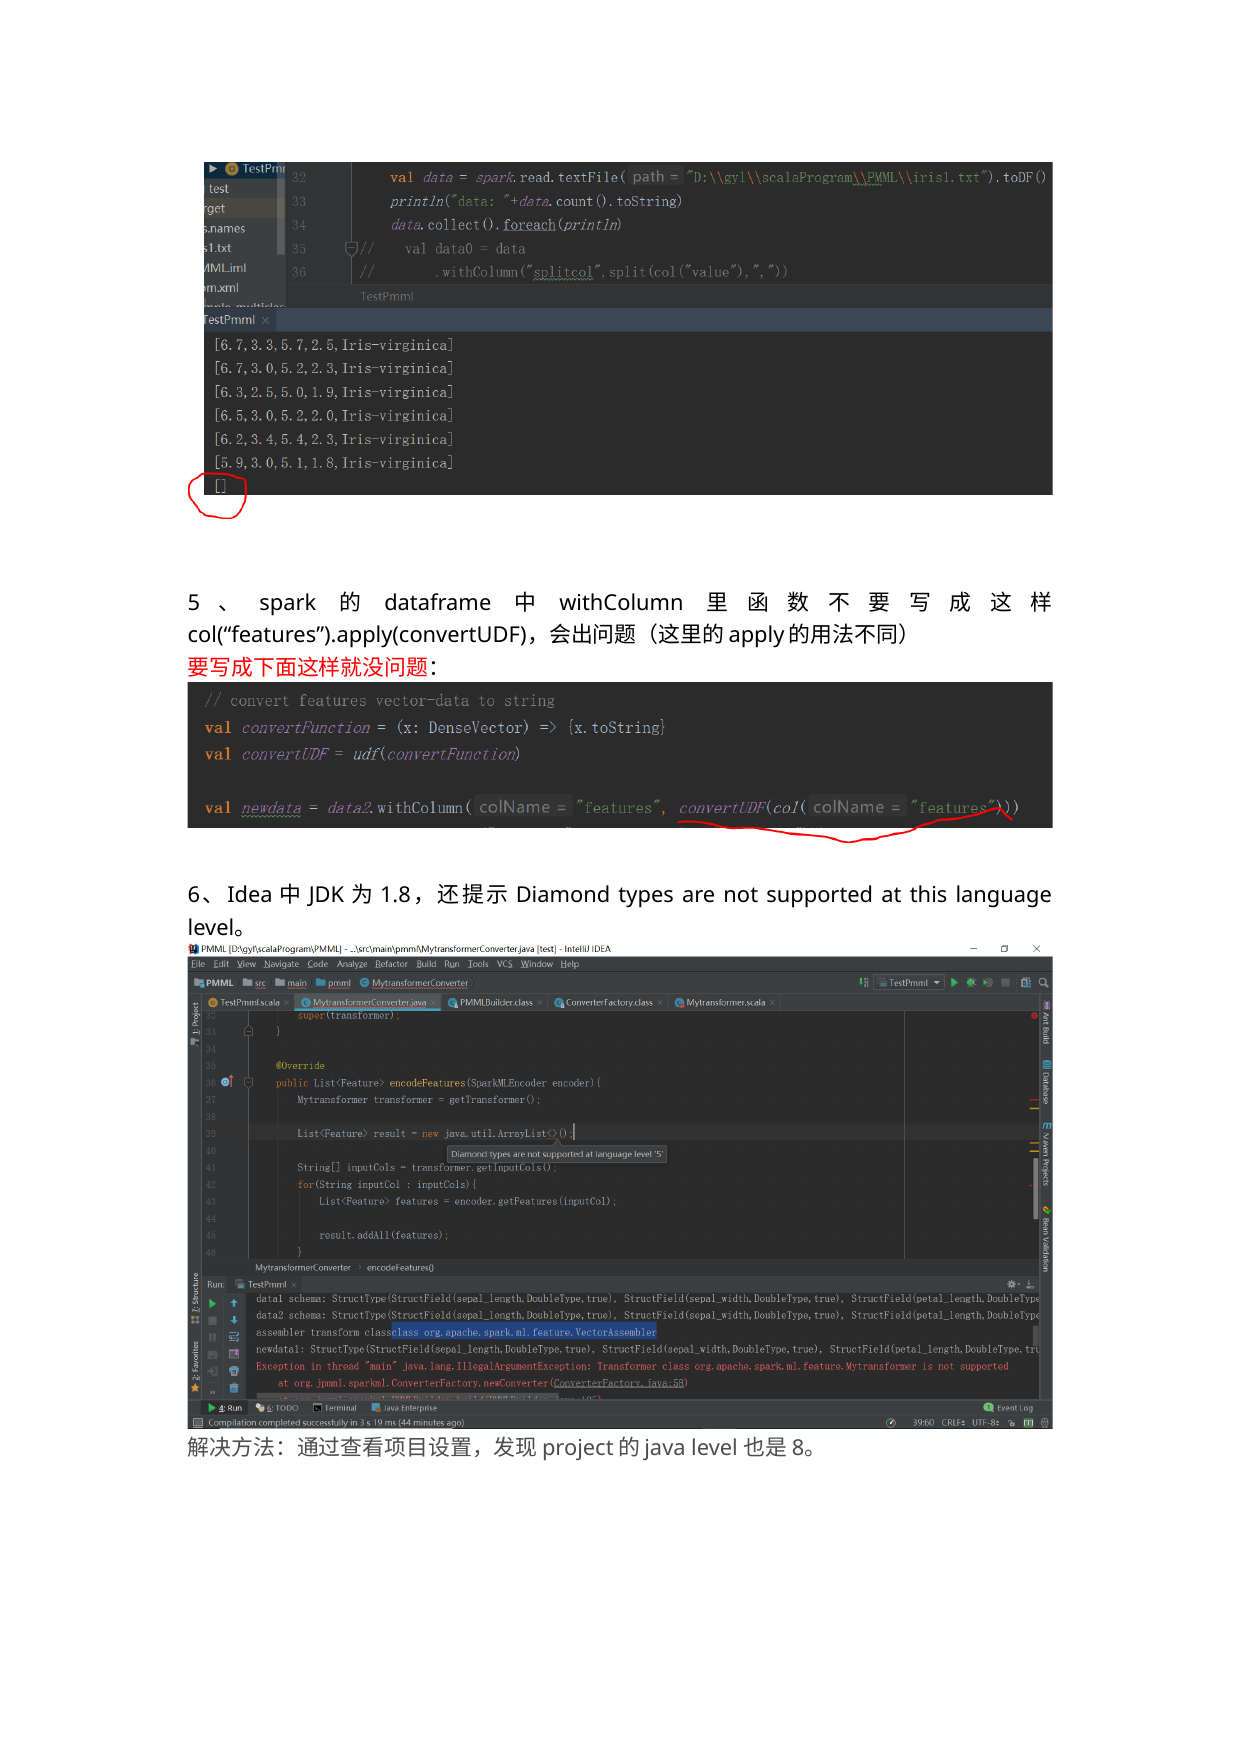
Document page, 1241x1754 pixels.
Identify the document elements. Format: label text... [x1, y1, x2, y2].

picture [187, 942, 1053, 1429]
text 解决方法：通过查看项目设置，发现project的java level 也是8。 [187, 1429, 1053, 1462]
picture [187, 162, 1053, 519]
text 5、spark的dataframe中withColumn里函数不要写成这样col(“features”).apply(convertUDF)，会出问题（这里的apply的用法不同） [187, 584, 1053, 649]
picture [187, 682, 1053, 843]
text 6、Idea中JDK为1.8，还提示Diamond types are not supported at this language level。 [187, 877, 1053, 942]
text 要写成下面这样就没问题： [187, 649, 1053, 682]
